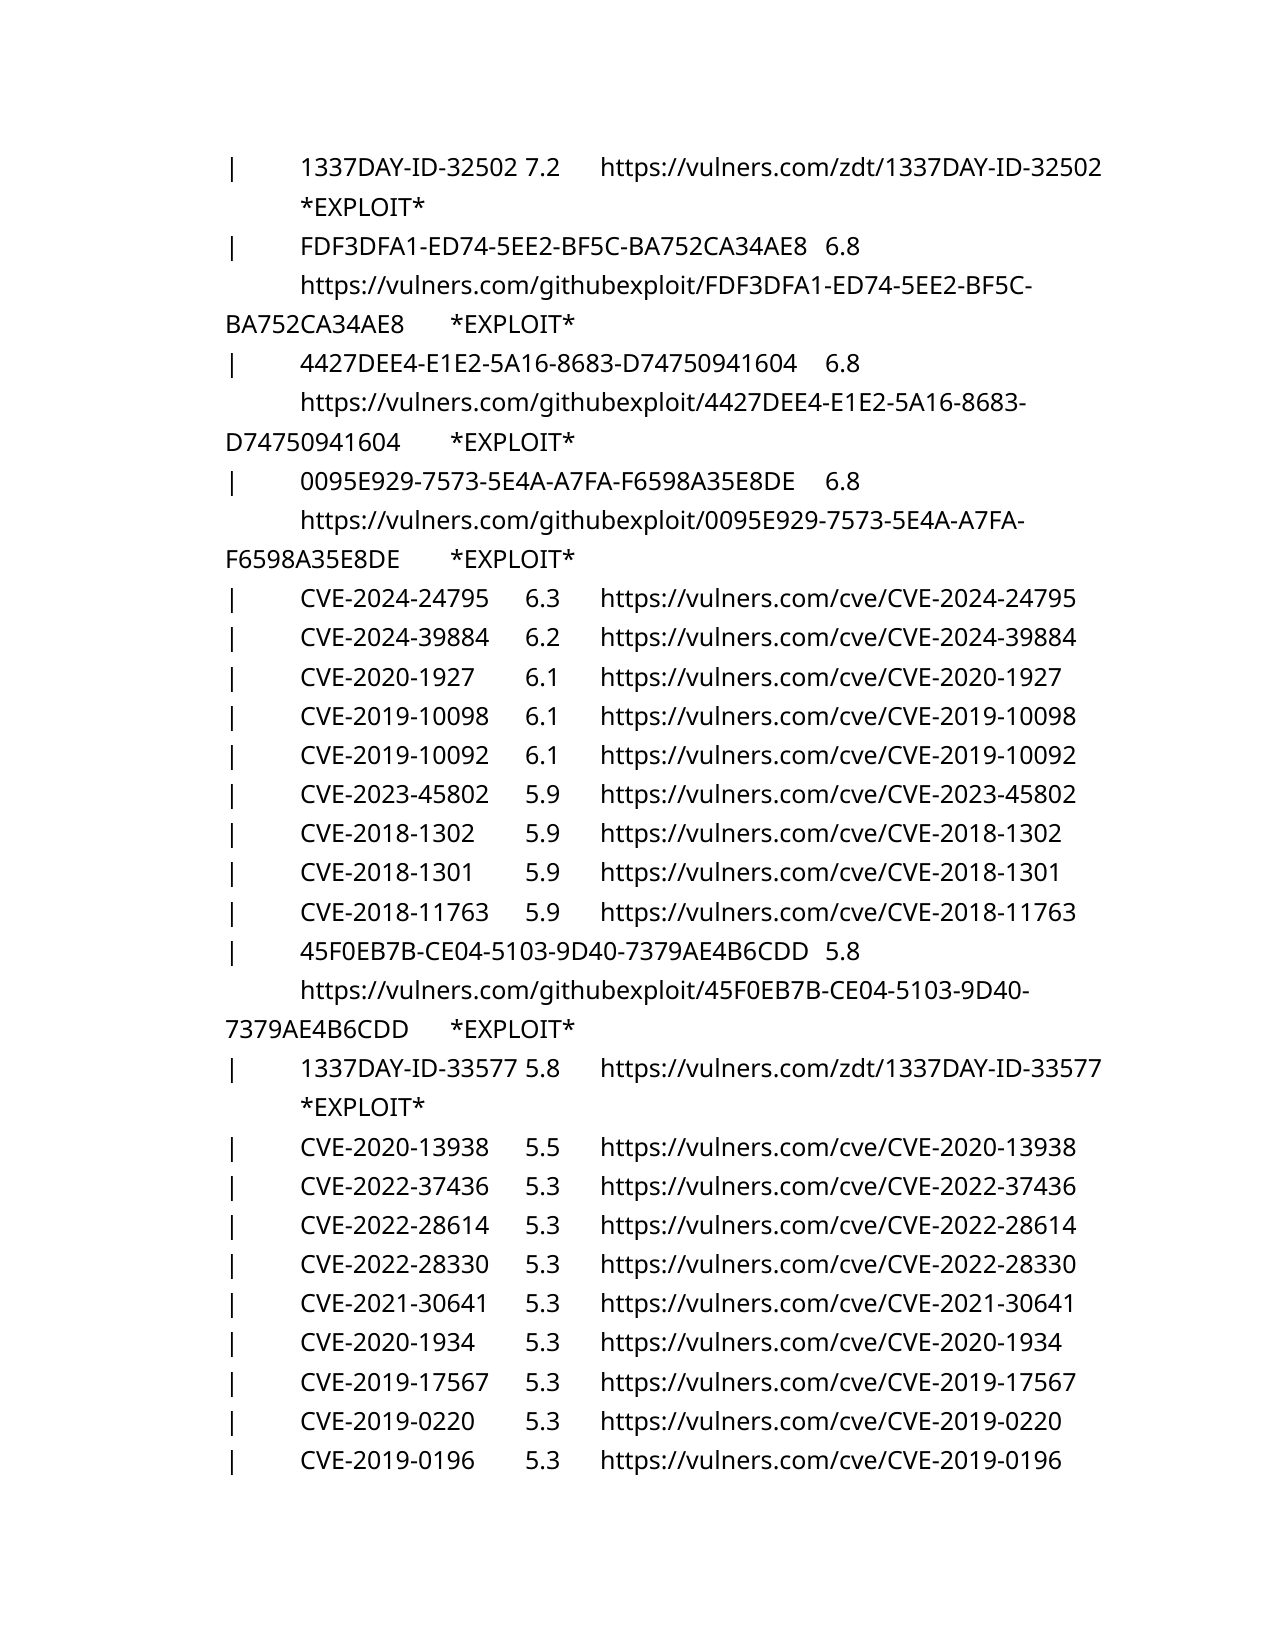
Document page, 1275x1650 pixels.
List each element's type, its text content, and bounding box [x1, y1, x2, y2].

list | CVE-2018-11763 5.9 https://vulners.com/cve/CVE-2018-11763 [225, 894, 1125, 928]
list | CVE-2019-10092 6.1 https://vulners.com/cve/CVE-2019-10092 [225, 737, 1125, 772]
list | 0095E929-7573-5E4A-A7FA-F6598A35E8DE 6.8 https://vulners.com/githubexploit/0095E929-7573-5E4A-A7FA-F6598A35E8DE *EXPLOIT* [225, 463, 1125, 576]
list | CVE-2019-0196 5.3 https://vulners.com/cve/CVE-2019-0196 [225, 1442, 1125, 1477]
list | 4427DEE4-E1E2-5A16-8683-D74750941604 6.8 https://vulners.com/githubexploit/4427DEE4-E1E2-5A16-8683-D74750941604 *EXPLOIT* [225, 346, 1125, 458]
list | 45F0EB7B-CE04-5103-9D40-7379AE4B6CDD 5.8 https://vulners.com/githubexploit/45F0EB7B-CE04-5103-9D40-7379AE4B6CDD *EXPLOIT* [225, 933, 1125, 1046]
list | CVE-2020-1934 5.3 https://vulners.com/cve/CVE-2020-1934 [225, 1325, 1125, 1359]
list | CVE-2022-28614 5.3 https://vulners.com/cve/CVE-2022-28614 [225, 1207, 1125, 1242]
list | CVE-2018-1302 5.9 https://vulners.com/cve/CVE-2018-1302 [225, 816, 1125, 850]
list | CVE-2022-28330 5.3 https://vulners.com/cve/CVE-2022-28330 [225, 1247, 1125, 1281]
list | 1337DAY-ID-32502 7.2 https://vulners.com/zdt/1337DAY-ID-32502 *EXPLOIT* [225, 150, 1125, 223]
list | CVE-2019-0220 5.3 https://vulners.com/cve/CVE-2019-0220 [225, 1403, 1125, 1437]
list | CVE-2024-24795 6.3 https://vulners.com/cve/CVE-2024-24795 [225, 581, 1125, 615]
list | CVE-2018-1301 5.9 https://vulners.com/cve/CVE-2018-1301 [225, 855, 1125, 889]
list | CVE-2019-10098 6.1 https://vulners.com/cve/CVE-2019-10098 [225, 698, 1125, 732]
list | CVE-2020-13938 5.5 https://vulners.com/cve/CVE-2020-13938 [225, 1129, 1125, 1163]
list | 1337DAY-ID-33577 5.8 https://vulners.com/zdt/1337DAY-ID-33577 *EXPLOIT* [225, 1051, 1125, 1124]
list | CVE-2019-17567 5.3 https://vulners.com/cve/CVE-2019-17567 [225, 1364, 1125, 1398]
list | CVE-2020-1927 6.1 https://vulners.com/cve/CVE-2020-1927 [225, 659, 1125, 693]
list | CVE-2021-30641 5.3 https://vulners.com/cve/CVE-2021-30641 [225, 1286, 1125, 1320]
list | CVE-2024-39884 6.2 https://vulners.com/cve/CVE-2024-39884 [225, 620, 1125, 654]
list | FDF3DFA1-ED74-5EE2-BF5C-BA752CA34AE8 6.8 https://vulners.com/githubexploit/FDF3DFA1-ED74-5EE2-BF5C-BA752CA34AE8 *EXPLOIT* [225, 228, 1125, 341]
list | CVE-2022-37436 5.3 https://vulners.com/cve/CVE-2022-37436 [225, 1168, 1125, 1202]
list | CVE-2023-45802 5.9 https://vulners.com/cve/CVE-2023-45802 [225, 777, 1125, 811]
